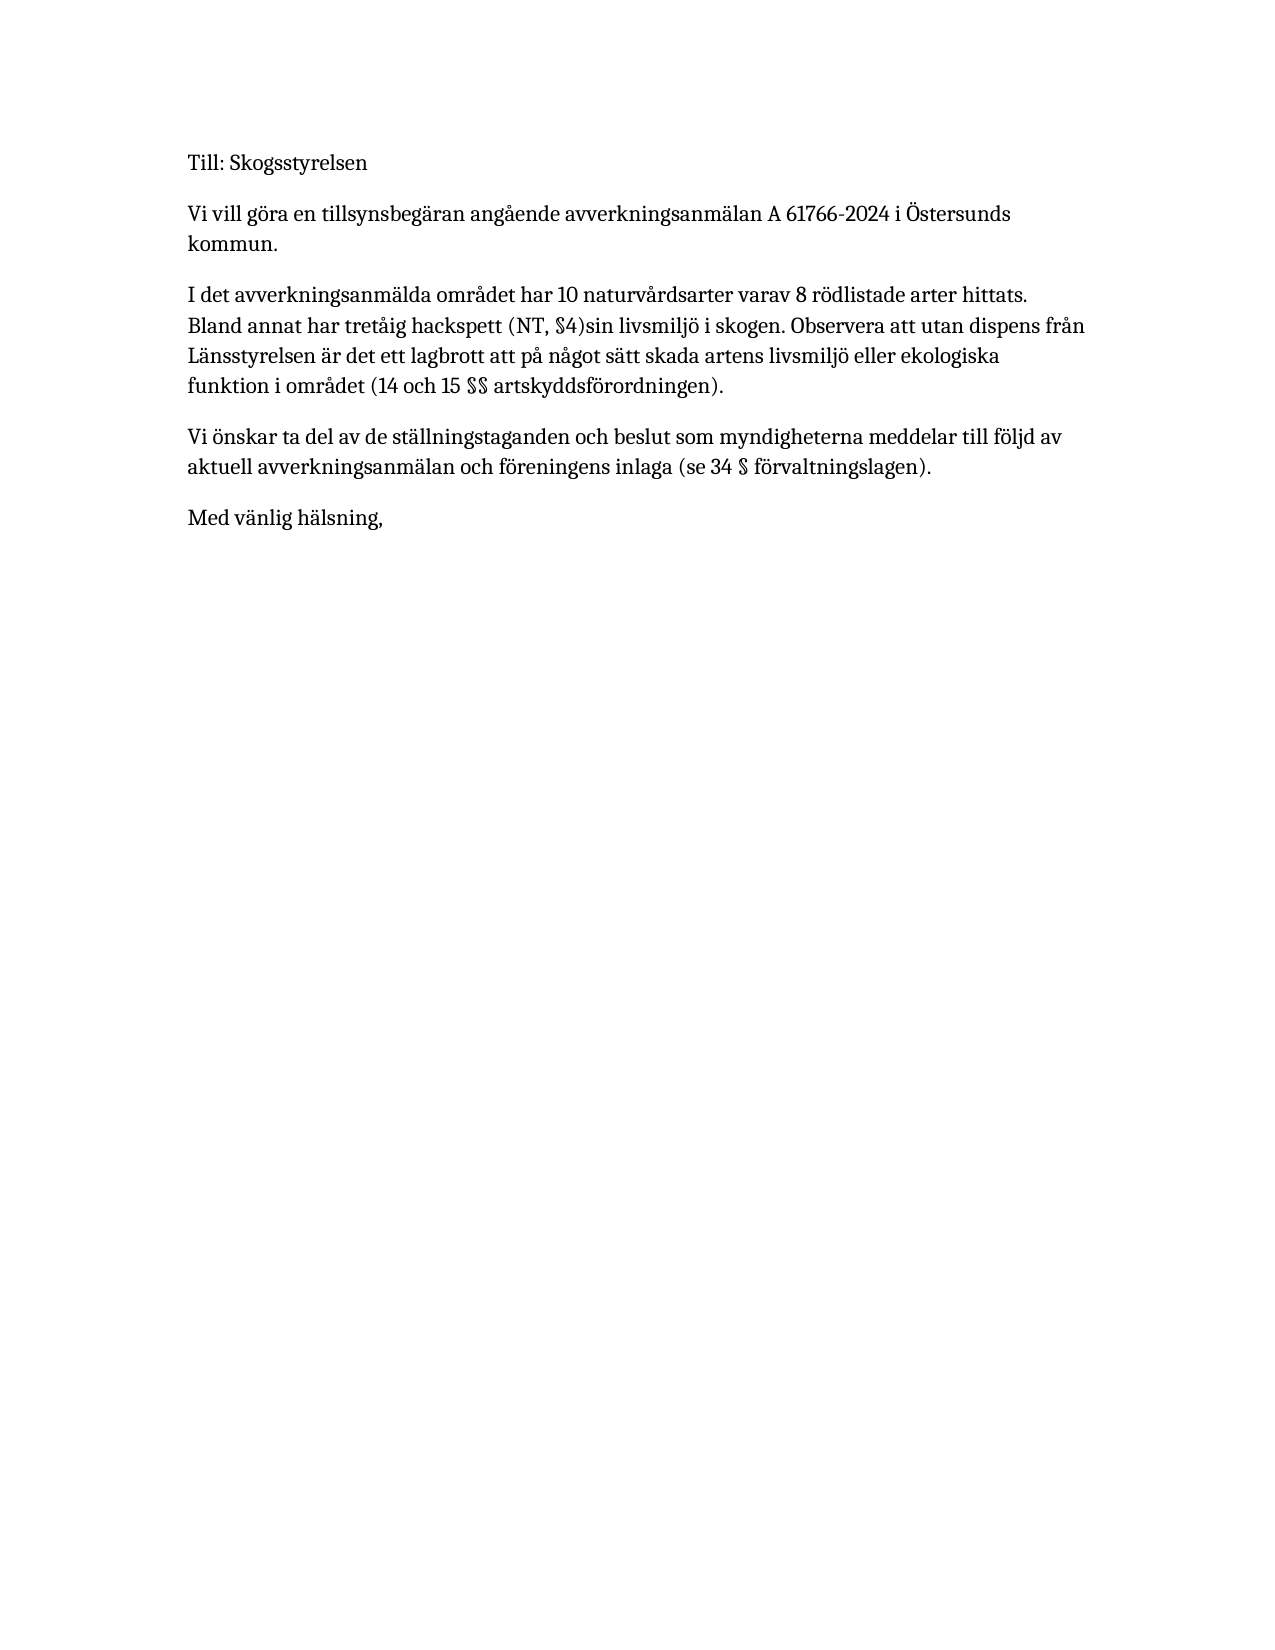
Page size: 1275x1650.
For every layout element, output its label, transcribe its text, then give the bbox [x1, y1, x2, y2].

text Vi vill göra en tillsynsbegäran angående avverkningsanmälan A 61766-2024 i Östersunds kommun. [187, 201, 1087, 258]
text Till: Skogsstyrelsen [187, 150, 1087, 176]
text Vi önskar ta del av de ställningstaganden och beslut som myndigheterna meddelar till följd av aktuell avverkningsanmälan och föreningens inlaga (se 34 § förvaltningslagen). [187, 424, 1087, 481]
text Med vänlig hälsning, [187, 505, 1087, 562]
text I det avverkningsanmälda området har 10 naturvårdsarter varav 8 rödlistade arter hittats. Bland annat har tretåig hackspett (NT, §4)sin livsmiljö i skogen. Observera att utan dispens från Länsstyrelsen är det ett lagbrott att på något sätt skada artens livsmiljö eller ekologiska funktion i området (14 och 15 §§ artskyddsförordningen). [187, 282, 1087, 399]
